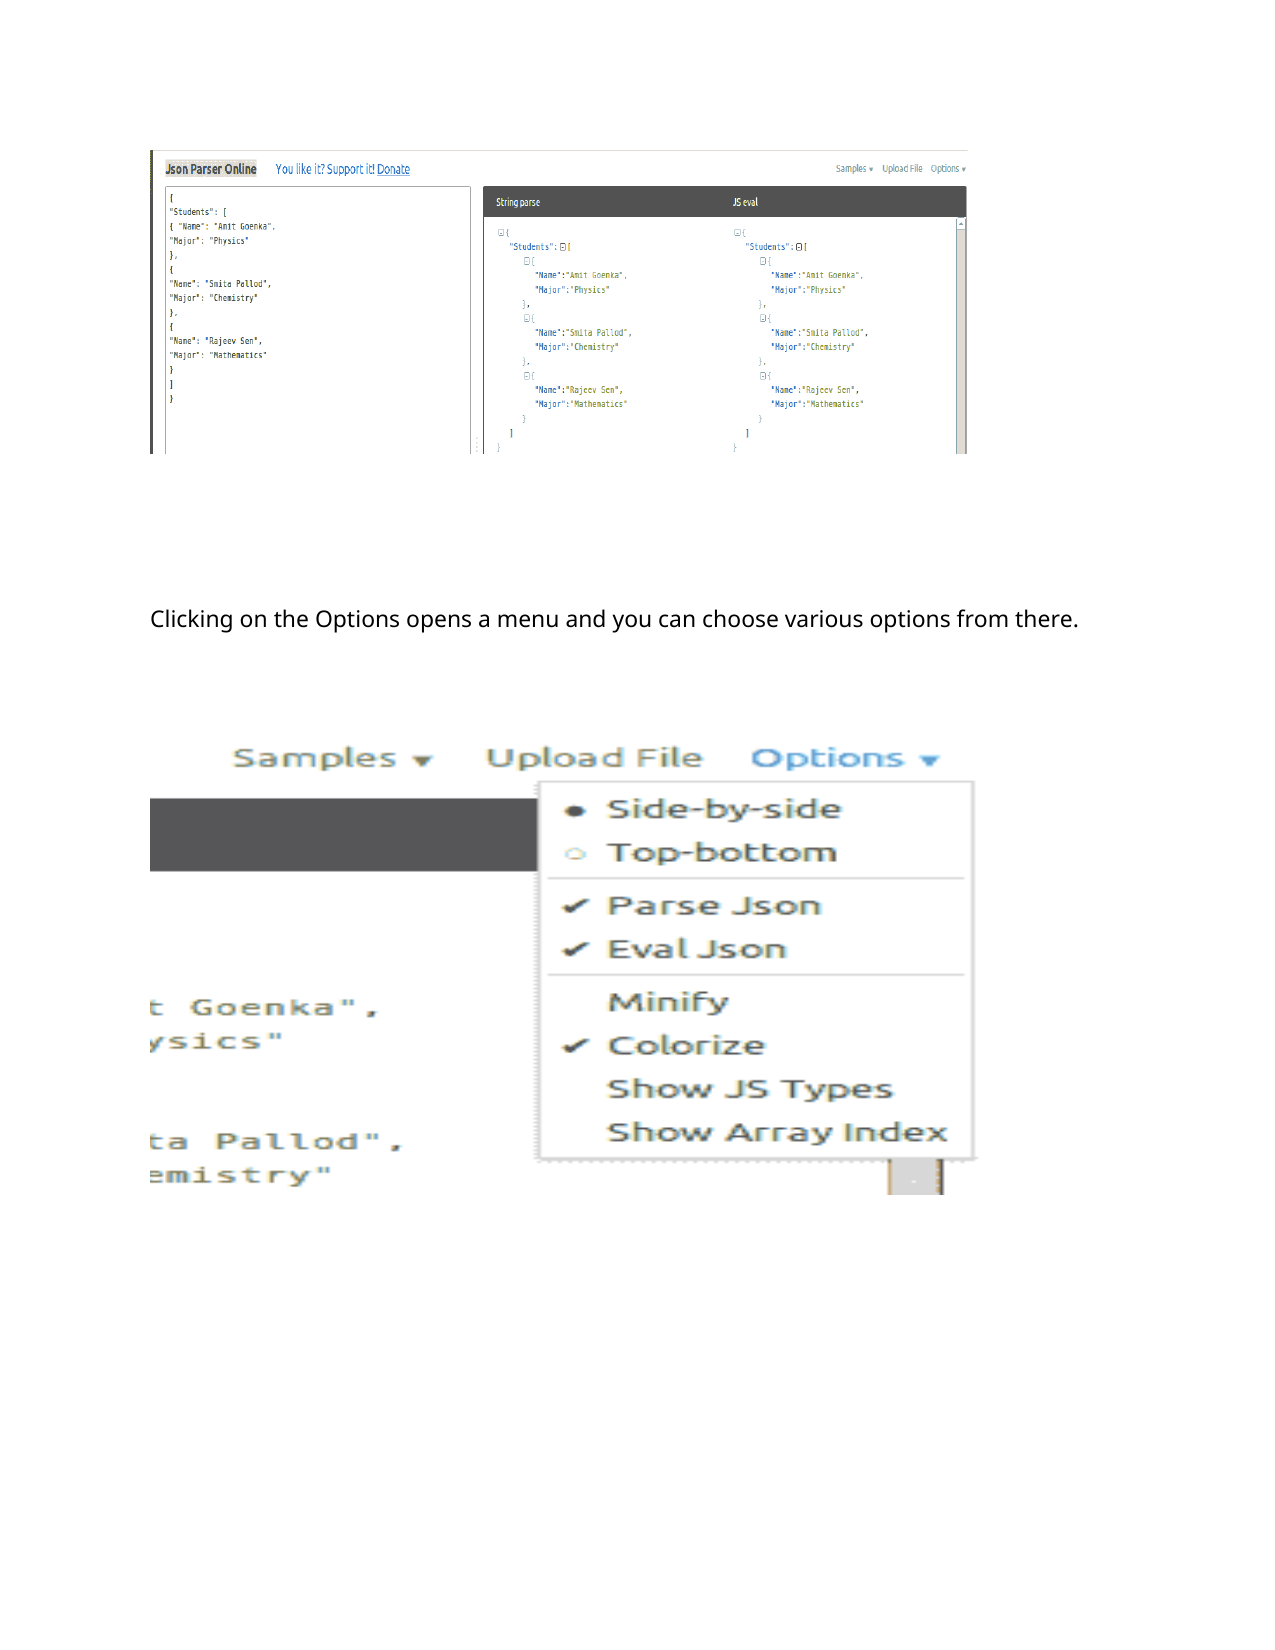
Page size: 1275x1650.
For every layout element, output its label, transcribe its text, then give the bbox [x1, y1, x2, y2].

picture [150, 150, 968, 454]
text Clicking on the Options opens a menu and you can choose various options from there. [150, 603, 1125, 634]
picture [150, 724, 1014, 1195]
